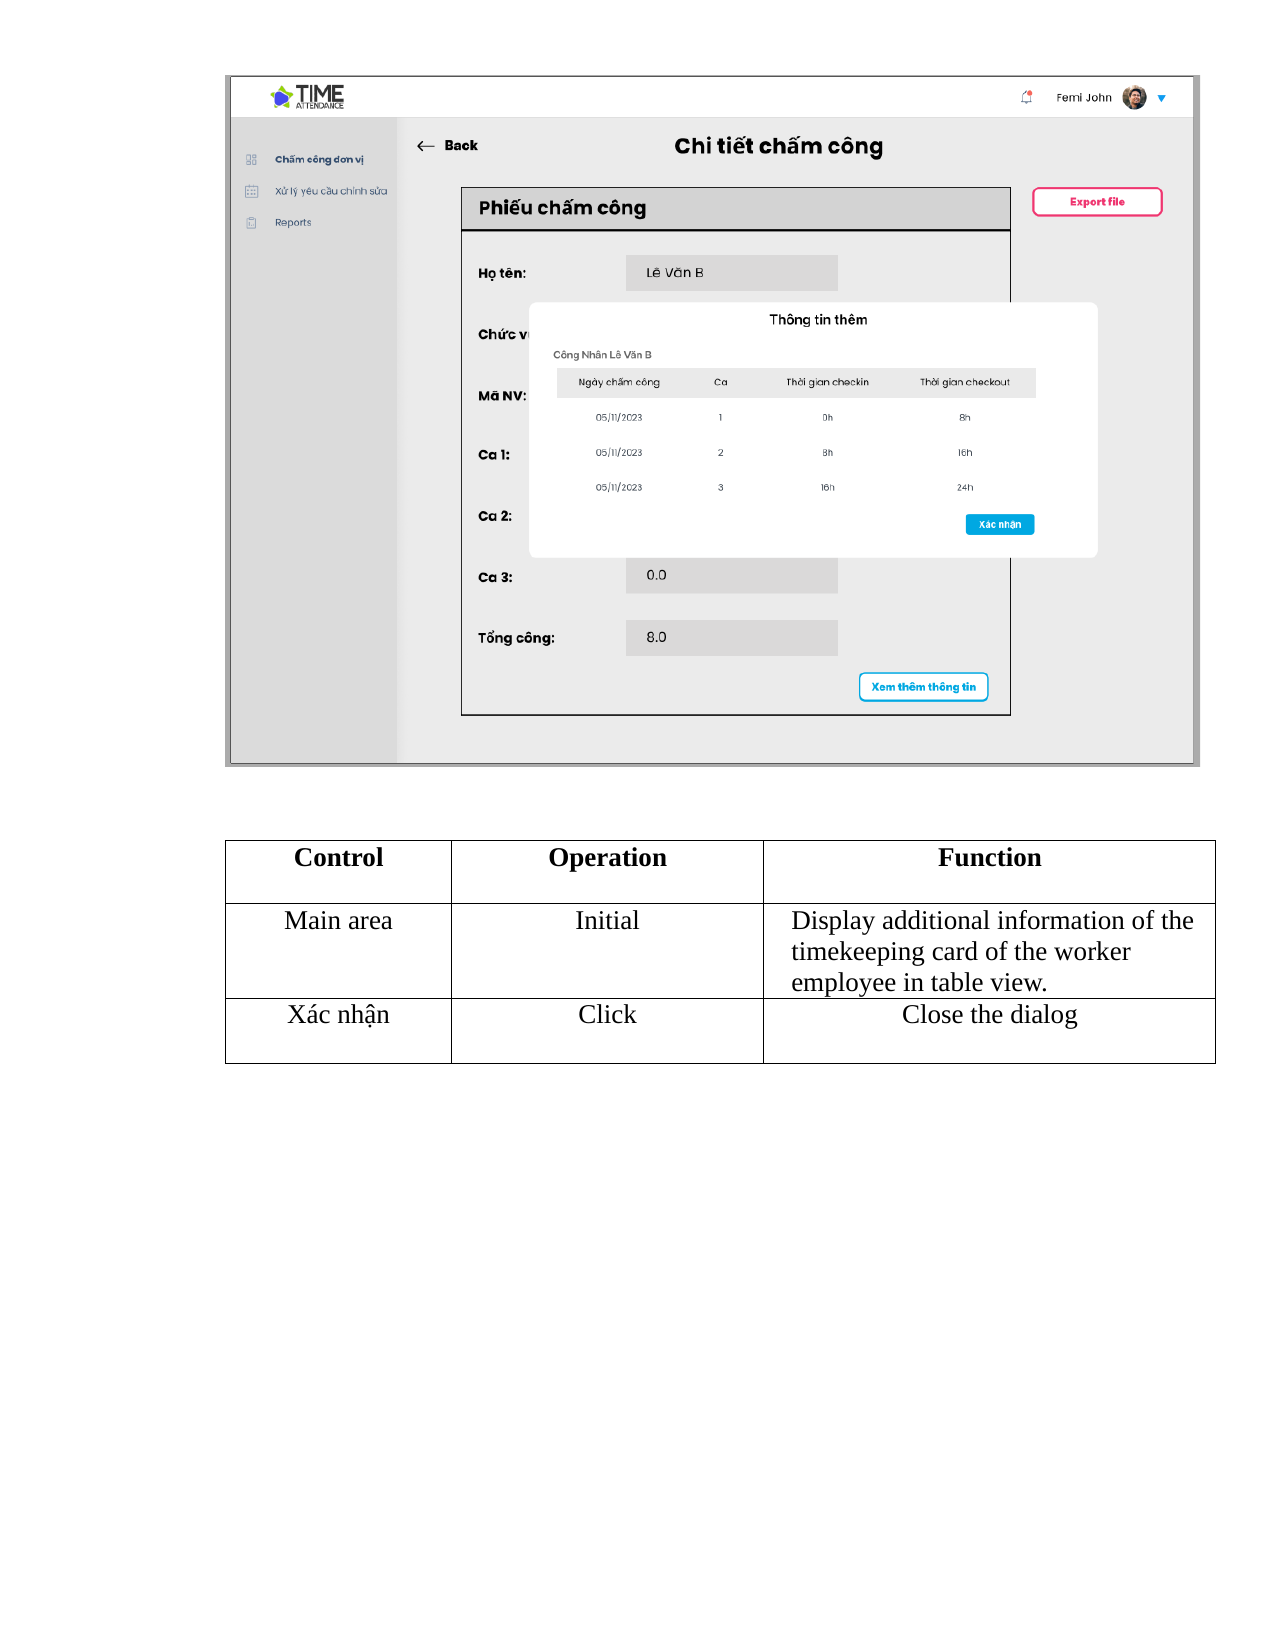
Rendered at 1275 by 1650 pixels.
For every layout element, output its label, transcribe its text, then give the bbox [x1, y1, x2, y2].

table_header Operation [452, 841, 763, 903]
table_cell Close the dialog [764, 999, 1215, 1063]
table_cell Main area [226, 904, 451, 997]
table_cell Click [452, 999, 763, 1063]
table_header Function [764, 841, 1215, 903]
table_header Control [226, 841, 451, 903]
table_cell Display additional information of the timekeeping card of the worker employee in table view. [764, 904, 1215, 997]
table_cell Initial [452, 904, 763, 997]
picture [225, 75, 1200, 767]
table_cell Xác nhận [226, 999, 451, 1063]
